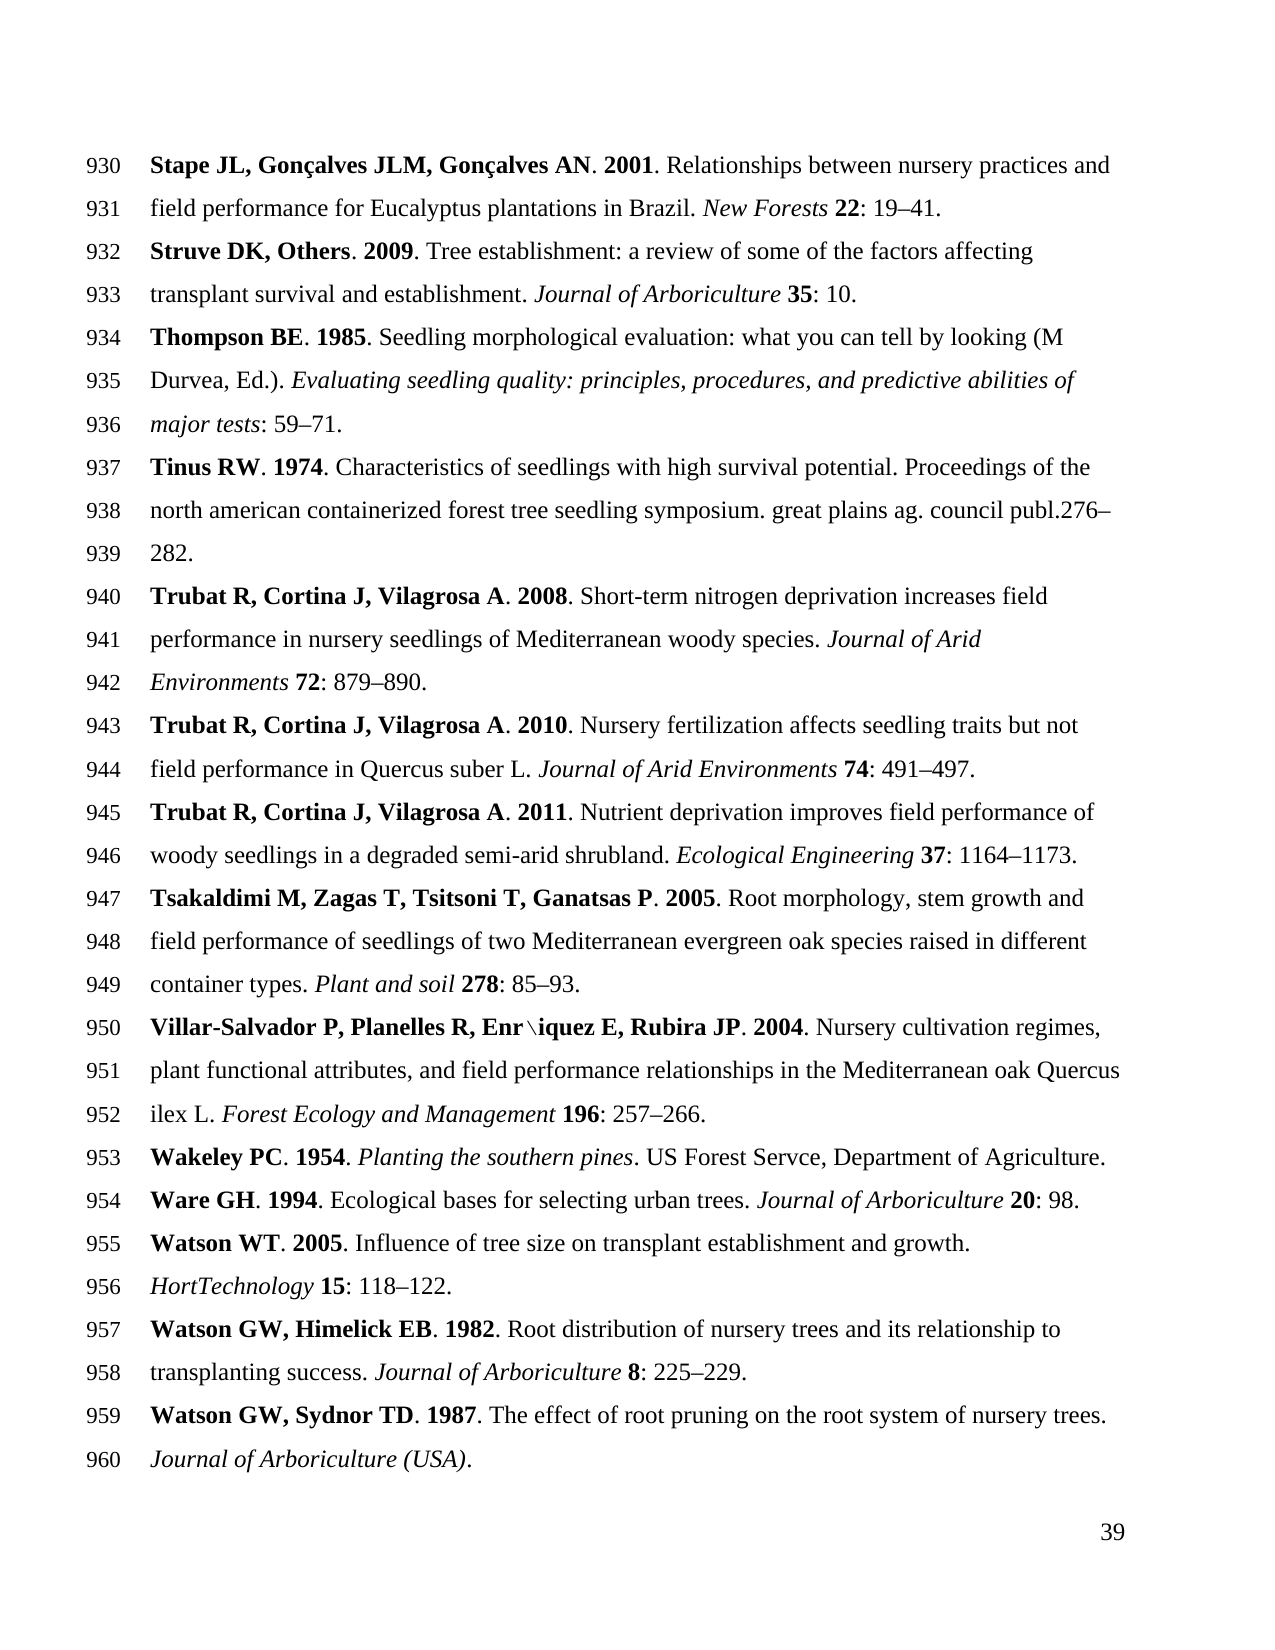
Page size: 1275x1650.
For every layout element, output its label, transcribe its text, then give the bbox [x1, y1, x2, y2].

text Watson WT. 2005. Influence of tree size on transplant establishment and growth. HortTechnology 15: 118–122. [150, 1228, 1125, 1300]
text Trubat R, Cortina J, Vilagrosa A. 2010. Nursery fertilization affects seedling traits but not field performance in Quercus suber L. Journal of Arid Environments 74: 491–497. [150, 711, 1125, 782]
text Trubat R, Cortina J, Vilagrosa A. 2011. Nutrient deprivation improves field performance of woody seedlings in a degraded semi-arid shrubland. Ecological Engineering 37: 1164–1173. [150, 797, 1125, 869]
text Watson GW, Himelick EB. 1982. Root distribution of nursery trees and its relationship to transplanting success. Journal of Arboriculture 8: 225–229. [150, 1314, 1125, 1386]
text Tsakaldimi M, Zagas T, Tsitsoni T, Ganatsas P. 2005. Root morphology, stem growth and field performance of seedlings of two Mediterranean evergreen oak species raised in different container types. Plant and soil 278: 85–93. [150, 883, 1125, 998]
text Wakeley PC. 1954. Planting the southern pines. US Forest Servce, Department of Agriculture. [150, 1142, 1125, 1171]
text Watson GW, Sydnor TD. 1987. The effect of root pruning on the root system of nursery trees. Journal of Arboriculture (USA). [150, 1401, 1125, 1472]
text Villar-Salvador P, Planelles R, Enriquez E, Rubira JP. 2004. Nursery cultivation regimes, plant functional attributes, and field performance relationships in the Mediterranean oak Quercus ilex L. Forest Ecology and Management 196: 257–266. [150, 1012, 1125, 1127]
text Ware GH. 1994. Ecological bases for selecting urban trees. Journal of Arboriculture 20: 98. [150, 1185, 1125, 1214]
text Trubat R, Cortina J, Vilagrosa A. 2008. Short-term nitrogen deprivation increases field performance in nursery seedlings of Mediterranean woody species. Journal of Arid Environments 72: 879–890. [150, 581, 1125, 696]
